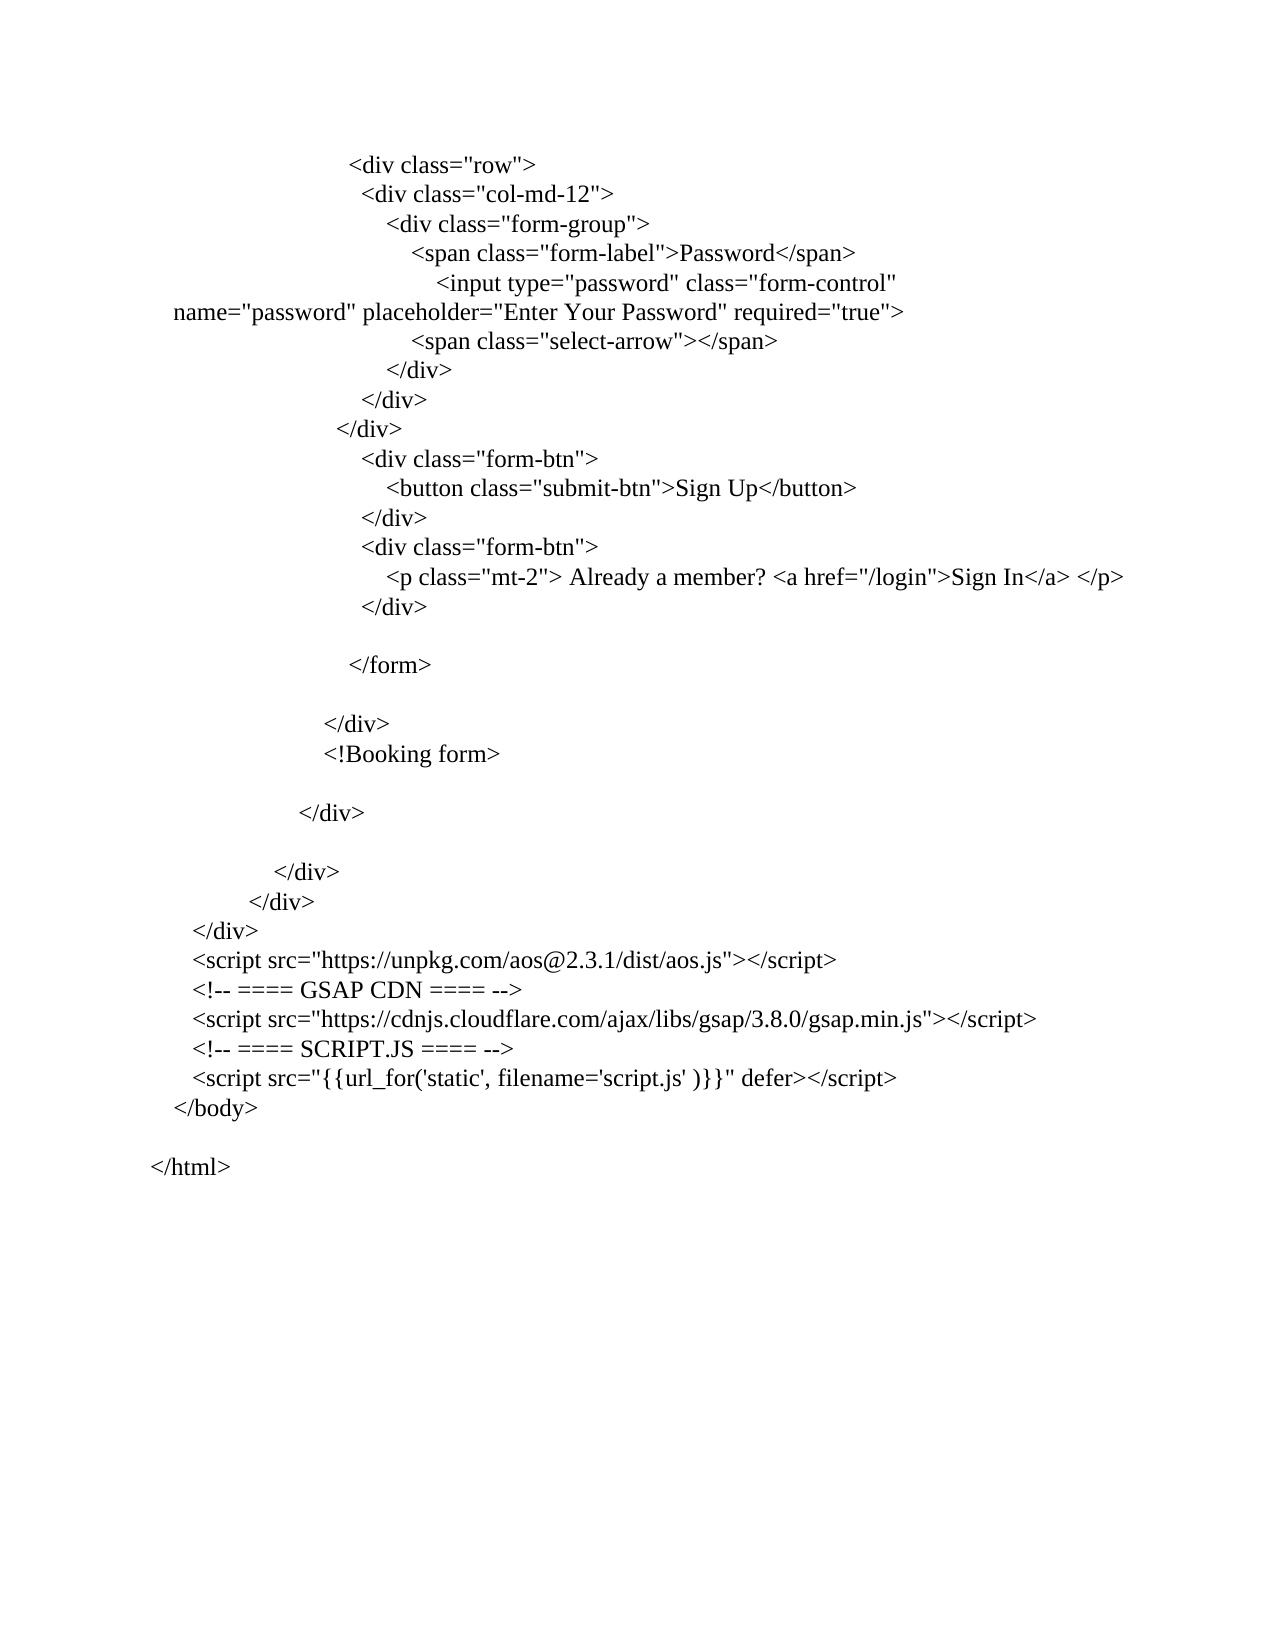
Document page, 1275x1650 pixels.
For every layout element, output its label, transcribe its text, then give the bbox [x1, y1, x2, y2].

text </div> [336, 414, 1137, 443]
text <div class="col-md-12"> [361, 179, 1137, 208]
text <div class="form-btn"> [361, 532, 1137, 561]
text </div> [361, 592, 1137, 620]
text <input type="password" class="form-control" name="password" placeholder="Enter Your Password" required="true"> [173, 268, 1084, 325]
text <span class="select-arrow"></span> [411, 326, 1137, 355]
text <p class="mt-2"> Already a member? <a href="/login">Sign In</a> </p> [386, 562, 1137, 591]
text <div class="form-group"> [386, 209, 1137, 237]
text </div> [361, 385, 1137, 413]
text <!-- ==== GSAP CDN ==== --> [192, 975, 1137, 1003]
text <script src="{{url_for('static', filename='script.js' )}}" defer></script> [192, 1063, 1137, 1092]
text <div class="form-btn"> [361, 444, 1137, 473]
text <script src="https://unpkg.com/aos@2.3.1/dist/aos.js"></script> [192, 946, 1137, 974]
text <span class="form-label">Password</span> [411, 238, 1137, 267]
text </html> [150, 1152, 1137, 1181]
text </div> [361, 503, 1137, 532]
text <!Booking form> [323, 739, 1137, 768]
text <!-- ==== SCRIPT.JS ==== --> [192, 1034, 1137, 1063]
text </div> [323, 709, 1137, 738]
text </div> [273, 857, 1137, 886]
text <div class="row"> [348, 150, 1137, 179]
text </div> [192, 916, 1137, 945]
text </div> [298, 798, 1137, 827]
text <button class="submit-btn">Sign Up</button> [386, 473, 1137, 502]
text <script src="https://cdnjs.cloudflare.com/ajax/libs/gsap/3.8.0/gsap.min.js"></script> [192, 1004, 1137, 1033]
text </body> [173, 1093, 1137, 1122]
text </div> [248, 887, 1137, 915]
text </form> [348, 651, 1137, 679]
text </div> [386, 355, 1137, 384]
